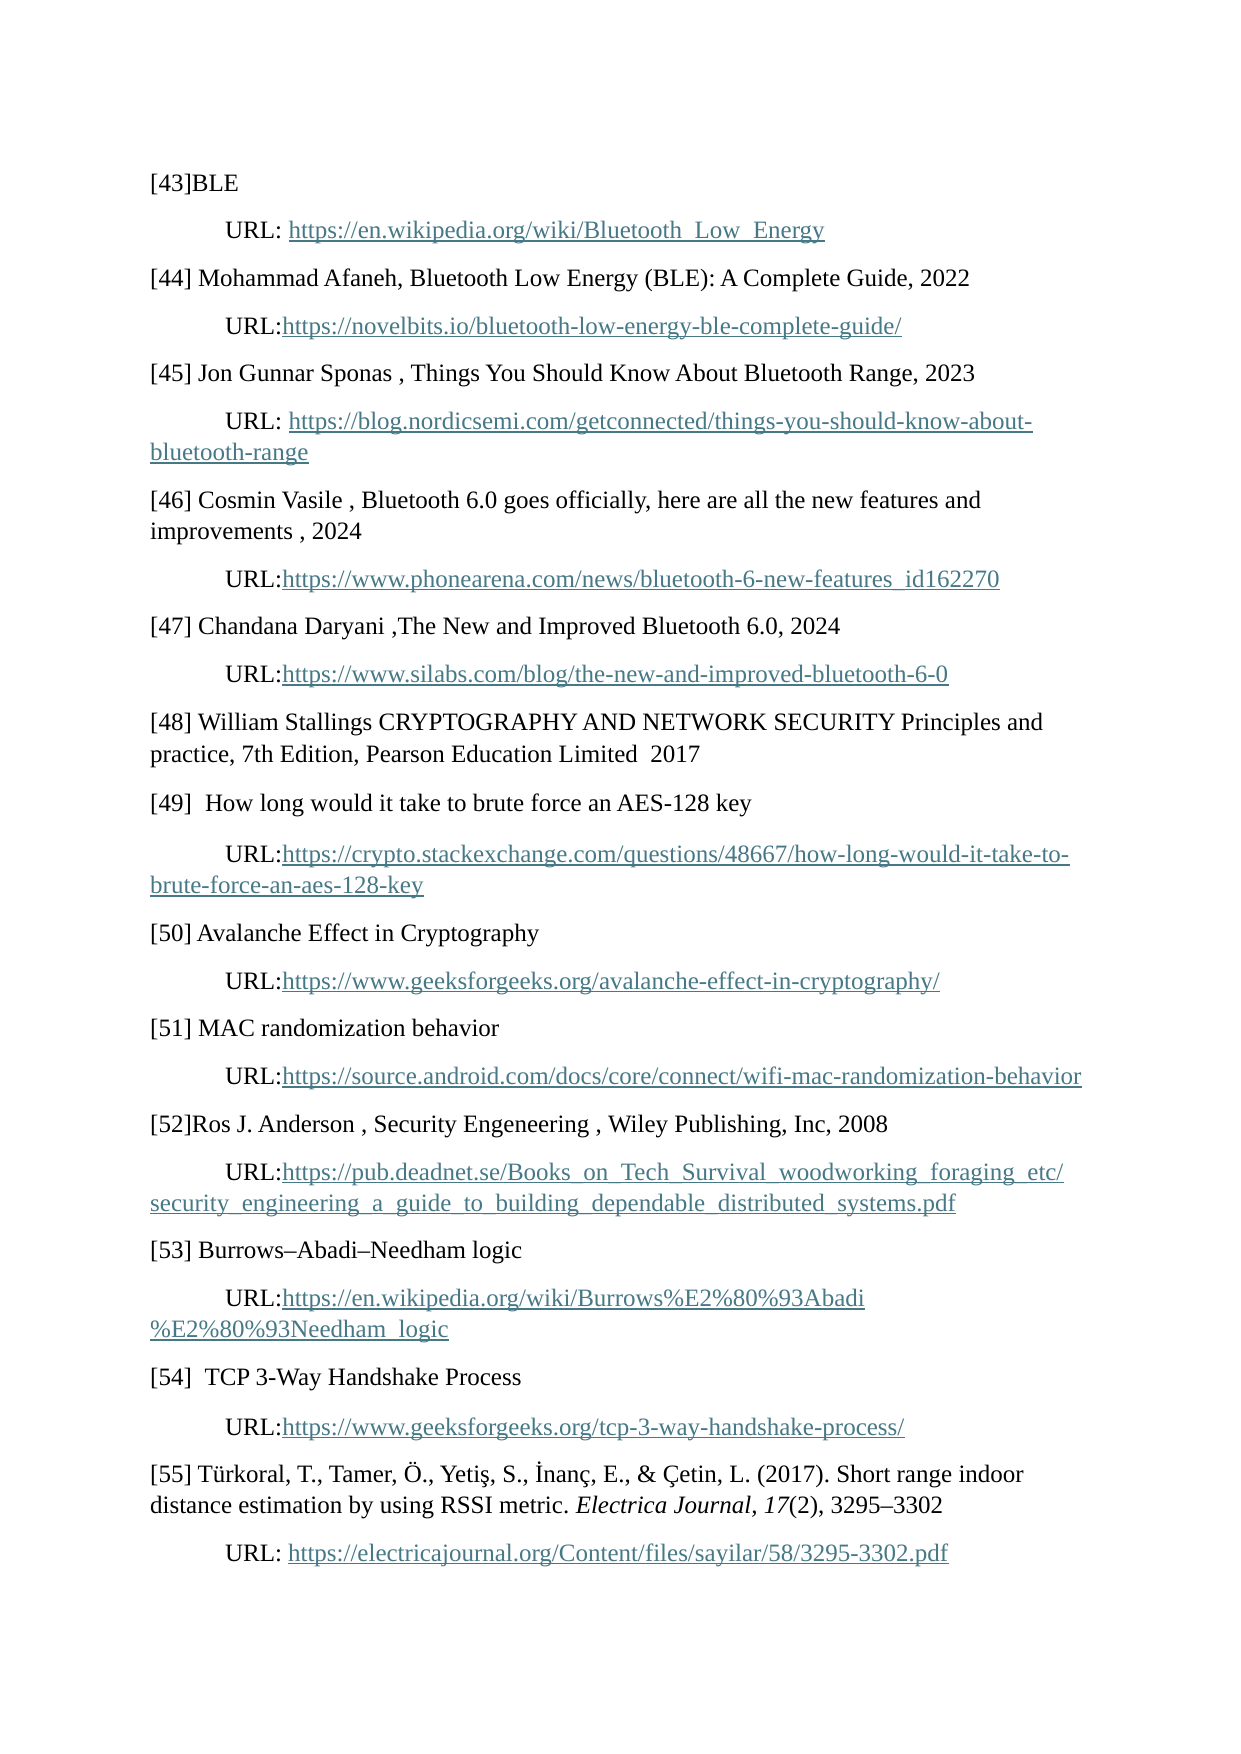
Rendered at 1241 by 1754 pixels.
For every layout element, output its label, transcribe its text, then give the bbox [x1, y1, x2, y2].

text [52]Ros J. Anderson , Security Engeneering , Wiley Publishing, Inc, 2008 [150, 1109, 1090, 1138]
text URL:https://pub.deadnet.se/Books_on_Tech_Survival_woodworking_foraging_etc/security_engineering_a_guide_to_building_dependable_distributed_systems.pdf [150, 1157, 1090, 1217]
text URL:https://crypto.stackexchange.com/questions/48667/how-long-would-it-take-to-brute-force-an-aes-128-key [150, 839, 1090, 899]
text URL: https://en.wikipedia.org/wiki/Bluetooth_Low_Energy [150, 215, 1090, 244]
text [54] TCP 3-Way Handshake Process [150, 1362, 1090, 1391]
text [55] Türkoral, T., Tamer, Ö., Yetiş, S., İnanç, E., & Çetin, L. (2017). Short range indoor distance estimation by using RSSI metric. Electrica Journal, 17(2), 3295–3302 [150, 1459, 1090, 1519]
text [46] Cosmin Vasile , Bluetooth 6.0 goes officially, here are all the new features and improvements , 2024 [150, 485, 1090, 545]
text URL:https://source.android.com/docs/core/connect/wifi-mac-randomization-behavior [150, 1061, 1090, 1090]
text URL: https://blog.nordicsemi.com/getconnected/things-you-should-know-about-bluetooth-range [150, 406, 1090, 466]
text URL:https://www.geeksforgeeks.org/tcp-3-way-handshake-process/ [150, 1412, 1090, 1440]
text [44] Mohammad Afaneh, Bluetooth Low Energy (BLE): A Complete Guide, 2022 [150, 263, 1090, 292]
text URL:https://novelbits.io/bluetooth-low-energy-ble-complete-guide/ [150, 311, 1090, 339]
text URL:https://www.phonearena.com/news/bluetooth-6-new-features_id162270 [150, 564, 1090, 592]
text [50] Avalanche Effect in Cryptography [150, 918, 1090, 947]
text URL: https://electricajournal.org/Content/files/sayilar/58/3295-3302.pdf [150, 1538, 1090, 1567]
text [45] Jon Gunnar Sponas , Things You Should Know About Bluetooth Range, 2023 [150, 358, 1090, 387]
text [48] William Stallings CRYPTOGRAPHY AND NETWORK SECURITY Principles and practice, 7th Edition, Pearson Education Limited 2017 [150, 707, 1090, 769]
text URL:https://www.silabs.com/blog/the-new-and-improved-bluetooth-6-0 [150, 659, 1090, 688]
text [49] How long would it take to brute force an AES-128 key [150, 788, 1090, 817]
text [43]BLE [150, 168, 1090, 196]
text [53] Burrows–Abadi–Needham logic [150, 1236, 1090, 1264]
text [51] MAC randomization behavior [150, 1013, 1090, 1042]
text URL:https://en.wikipedia.org/wiki/Burrows%E2%80%93Abadi%E2%80%93Needham_logic [150, 1283, 1090, 1343]
text URL:https://www.geeksforgeeks.org/avalanche-effect-in-cryptography/ [150, 966, 1090, 994]
text [47] Chandana Daryani ,The New and Improved Bluetooth 6.0, 2024 [150, 611, 1090, 640]
